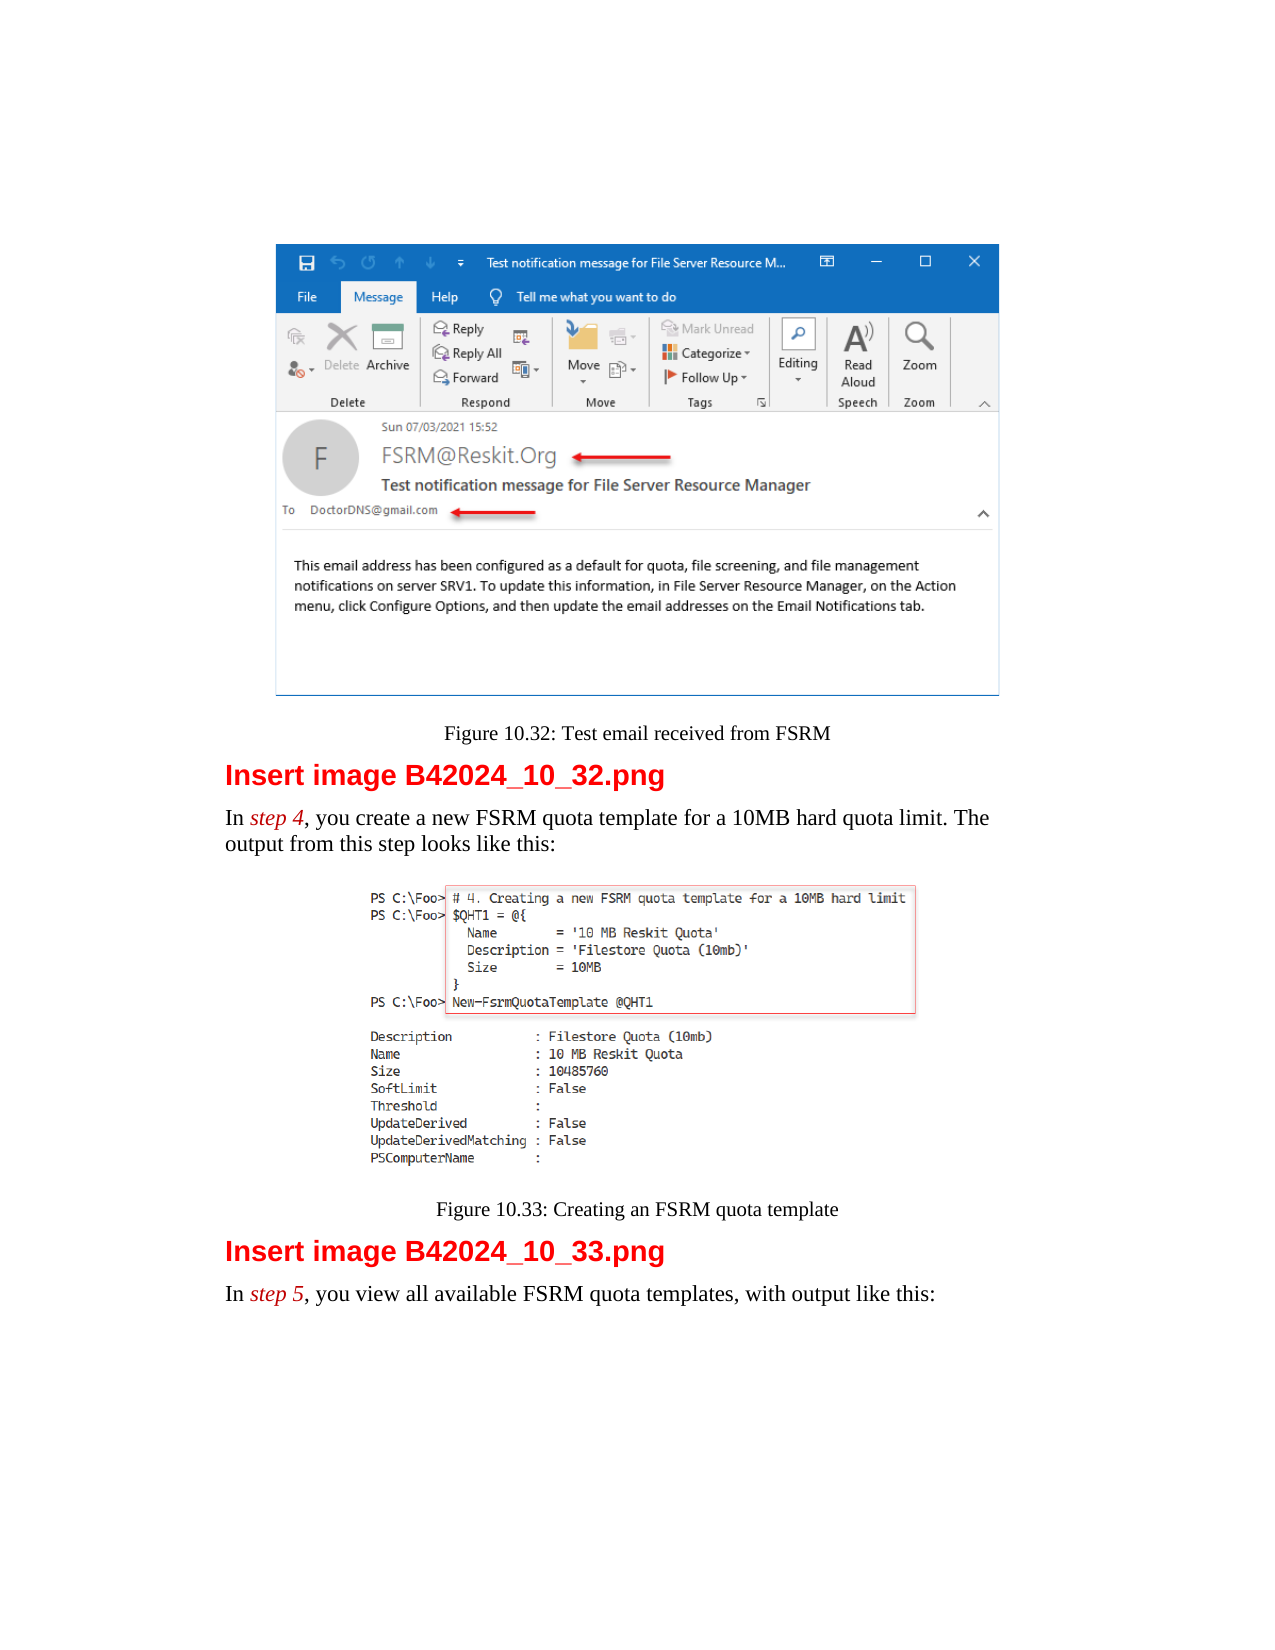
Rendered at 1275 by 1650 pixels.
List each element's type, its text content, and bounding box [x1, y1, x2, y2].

text Insert image B42024_10_32.png [225, 757, 1050, 791]
picture [275, 244, 1000, 696]
text In step 4, you create a new FSRM quota template for a 10MB hard quota limit. The output from this step looks like this: [225, 803, 1050, 856]
picture [355, 881, 920, 1172]
text Figure 10.33: Creating an FSRM quota template [225, 1197, 1050, 1221]
text Insert image B42024_10_33.png [225, 1233, 1050, 1267]
text Figure 10.32: Test email received from FSRM [225, 721, 1050, 745]
text In step 5, you view all available FSRM quota templates, with output like this: [225, 1279, 1050, 1306]
